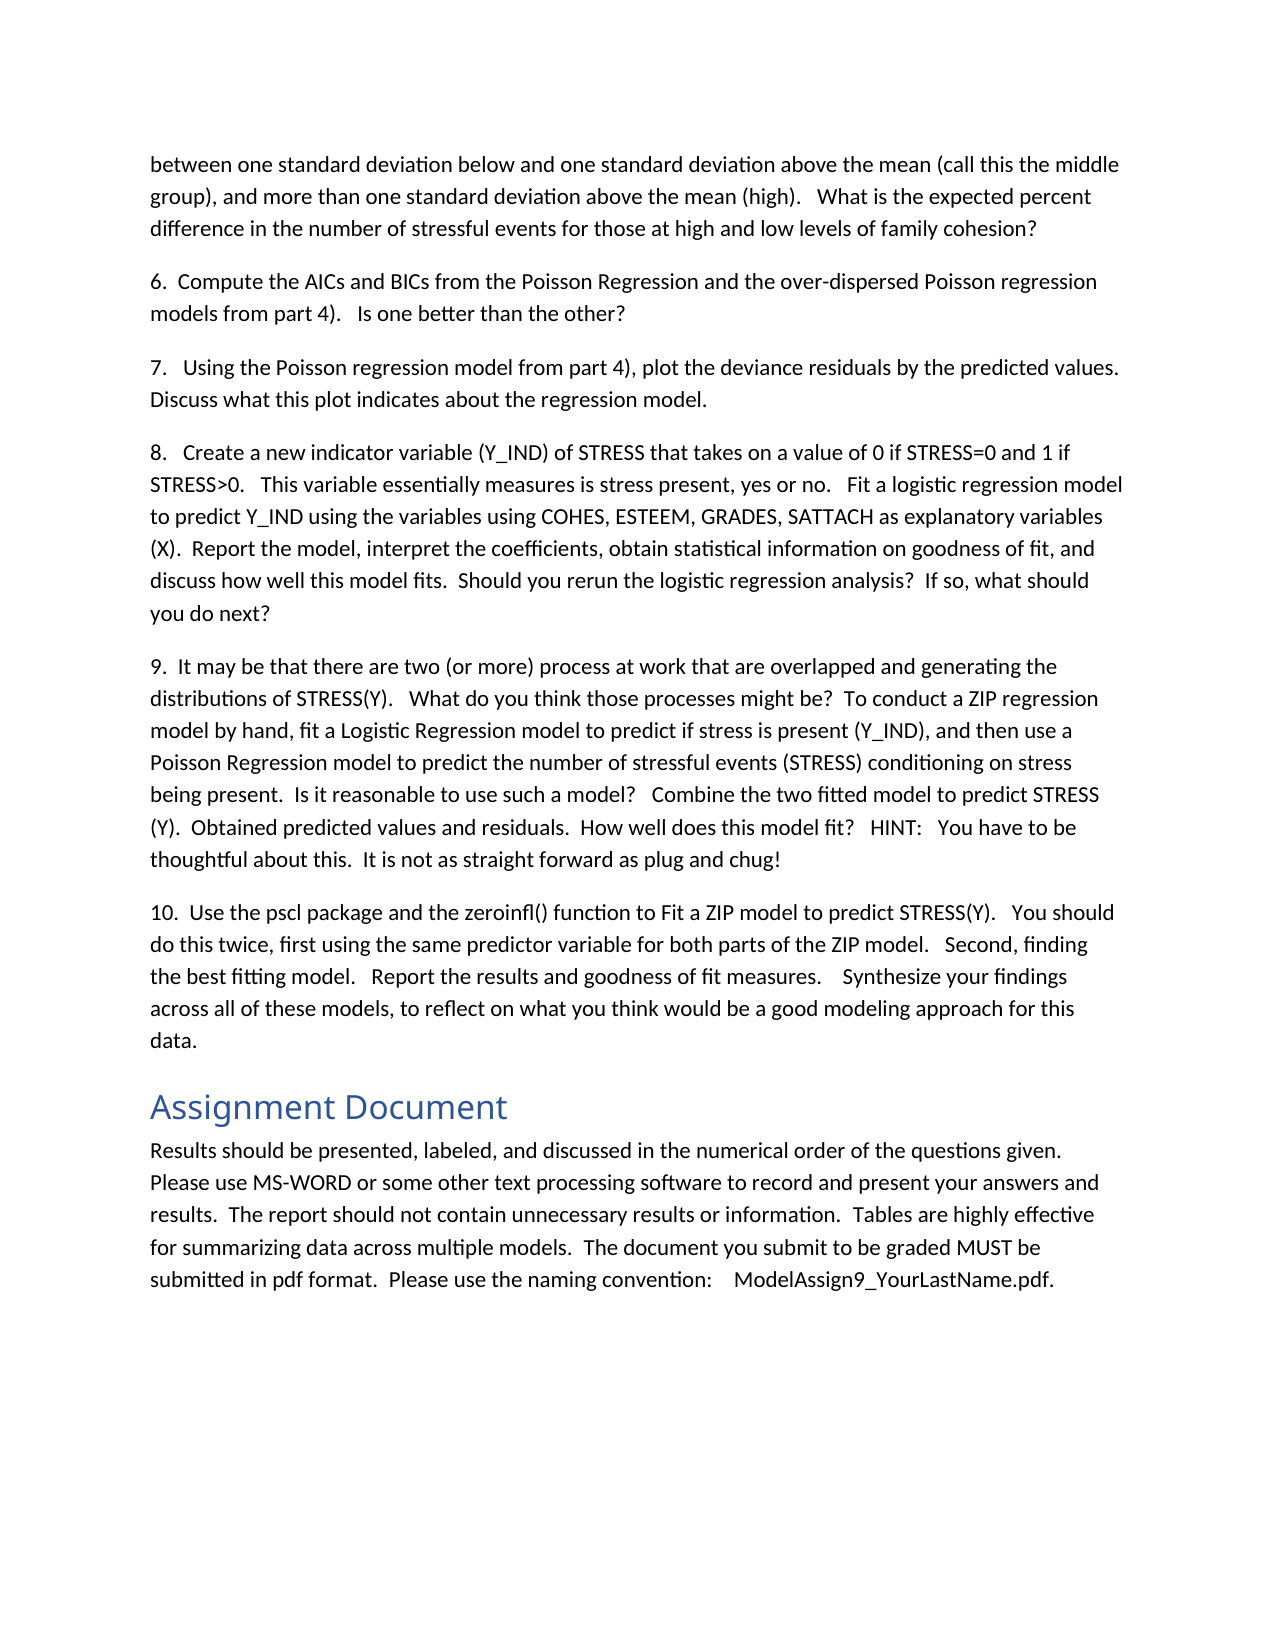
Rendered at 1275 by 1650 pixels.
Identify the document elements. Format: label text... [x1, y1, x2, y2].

text 10. Use the pscl package and the zeroinfl() function to Fit a ZIP model to predict STRESS(Y). You should do this twice, first using the same predictor variable for both parts of the ZIP model. Second, finding the best fitting model. Report the results and goodness of fit measures. Synthesize your findings across all of these models, to reflect on what you think would be a good modeling approach for this data. [150, 898, 1125, 1055]
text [150, 150, 1125, 242]
text 8. Create a new indicator variable (Y_IND) of STRESS that takes on a value of 0 if STRESS=0 and 1 if STRESS>0. This variable essentially measures is stress present, yes or no. Fit a logistic regression model to predict Y_IND using the variables using COHES, ESTEEM, GRADES, SATTACH as explanatory variables (X). Report the model, interpret the coefficients, obtain statistical information on goodness of fit, and discuss how well this model fits. Should you rerun the logistic regression analysis? If so, what should you do next? [150, 438, 1125, 627]
subtitle Assignment Document [150, 1084, 1125, 1129]
text 9. It may be that there are two (or more) process at work that are overlapped and generating the distributions of STRESS(Y). What do you think those processes might be? To conduct a ZIP regression model by hand, fit a Logistic Regression model to predict if stress is present (Y_IND), and then use a Poisson Regression model to predict the number of stressful events (STRESS) conditioning on stress being present. Is it reasonable to use such a model? Combine the two fitted model to predict STRESS (Y). Obtained predicted values and residuals. How well does this model fit? HINT: You have to be thoughtful about this. It is not as straight forward as plug and chug! [150, 652, 1125, 873]
text Results should be presented, labeled, and discussed in the numerical order of the questions given. Please use MS-WORD or some other text processing software to record and present your answers and results. The report should not contain unnecessary results or information. Tables are highly effective for summarizing data across multiple models. The document you submit to be graded MUST be submitted in pdf format. Please use the naming convention: ModelAssign9_YourLastName.pdf. [150, 1136, 1125, 1293]
text 6. Compute the AICs and BICs from the Poisson Regression and the over-dispersed Poisson regression models from part 4). Is one better than the other? [150, 267, 1125, 328]
text 7. Using the Poisson regression model from part 4), plot the deviance residuals by the predicted values. Discuss what this plot indicates about the regression model. [150, 353, 1125, 413]
